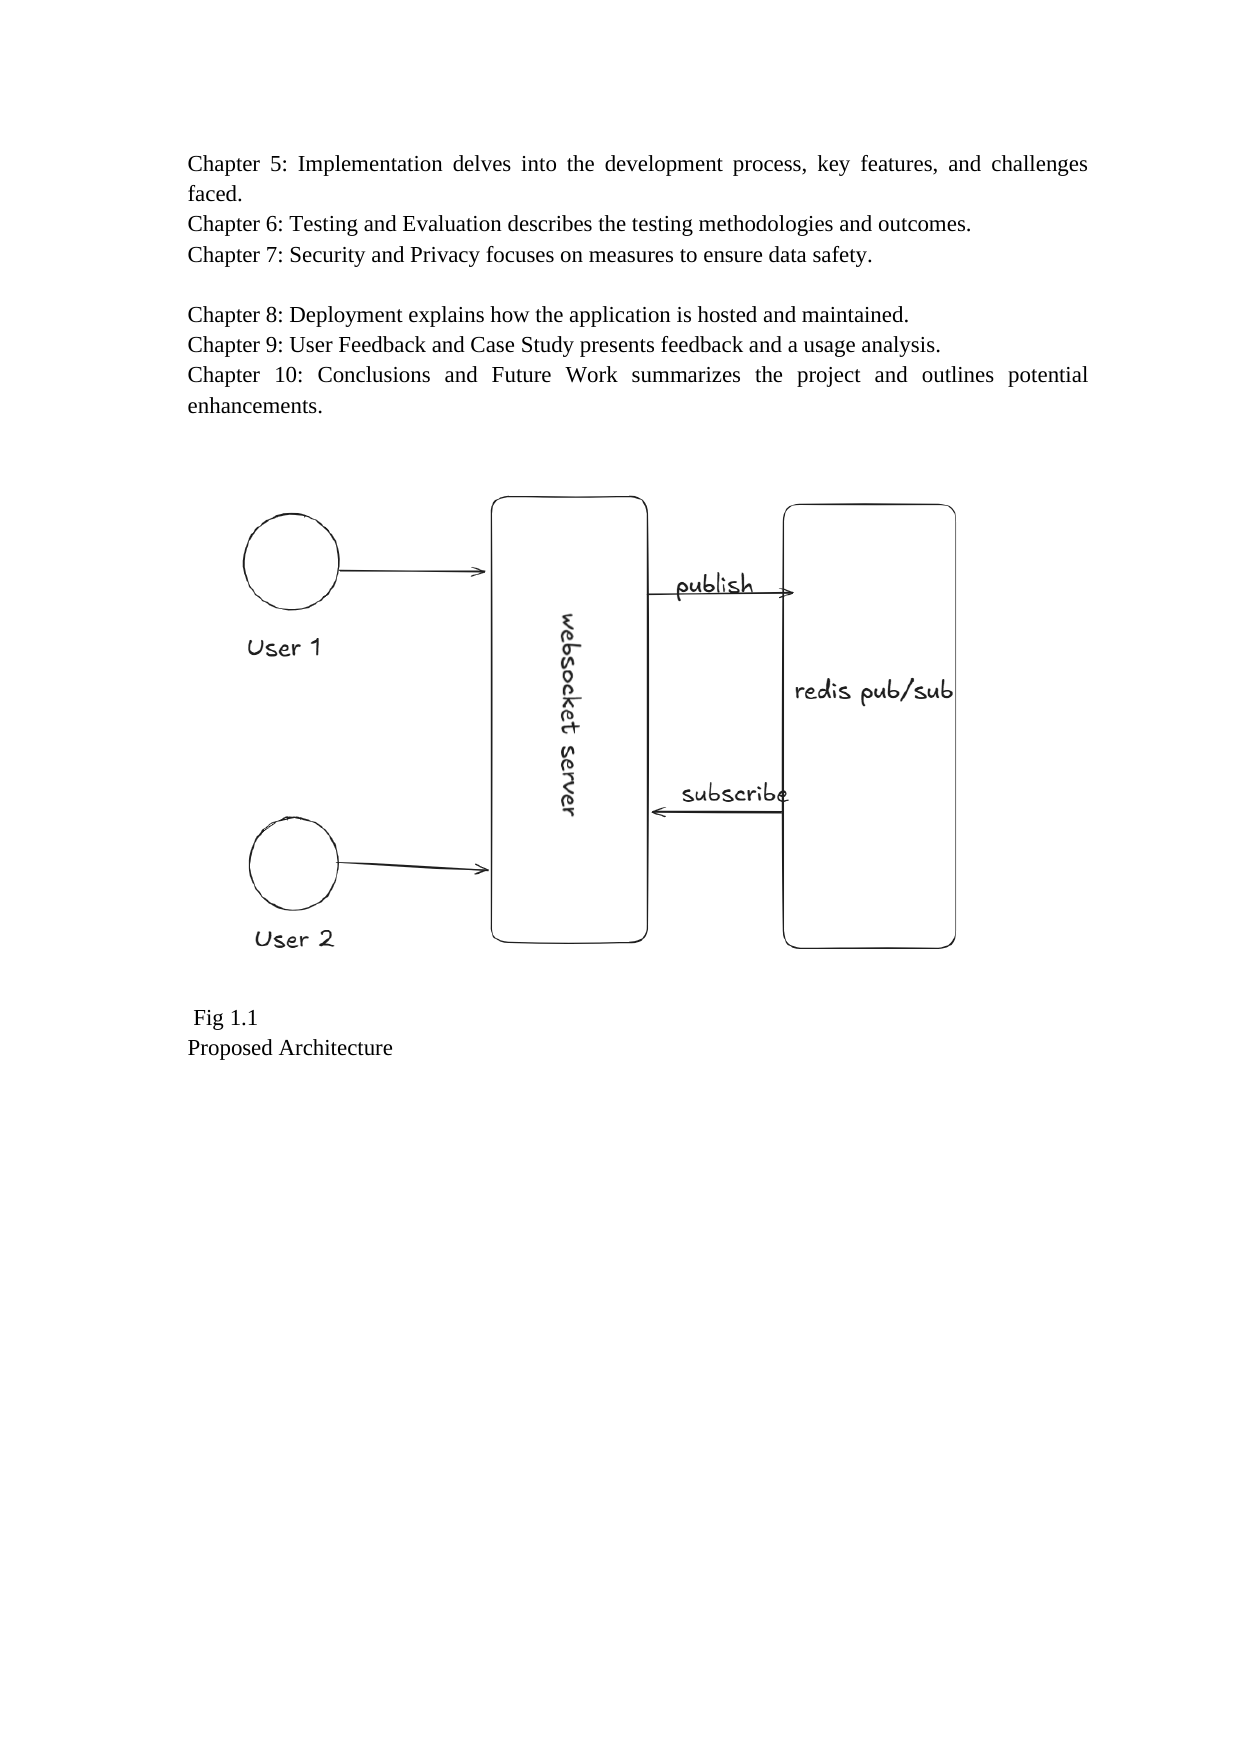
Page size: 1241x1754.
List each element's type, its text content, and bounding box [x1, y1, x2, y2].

picture [187, 452, 1091, 1000]
text Chapter 5: Implementation delves into the development process, key features, and challenges faced. [187, 150, 1090, 207]
text Chapter 6: Testing and Evaluation describes the testing methodologies and outcomes. [187, 210, 1090, 237]
text Chapter 10: Conclusions and Future Work summarizes the project and outlines potential enhancements. [187, 361, 1090, 418]
text Chapter 9: User Feedback and Case Study presents feedback and a usage analysis. [187, 331, 1090, 358]
text Proposed Architecture [187, 1034, 1090, 1060]
text Chapter 8: Deployment explains how the application is hosted and maintained. [187, 301, 1090, 327]
text Fig 1.1 [187, 1004, 1090, 1030]
text Chapter 7: Security and Privacy focuses on measures to ensure data safety. [187, 241, 1090, 267]
